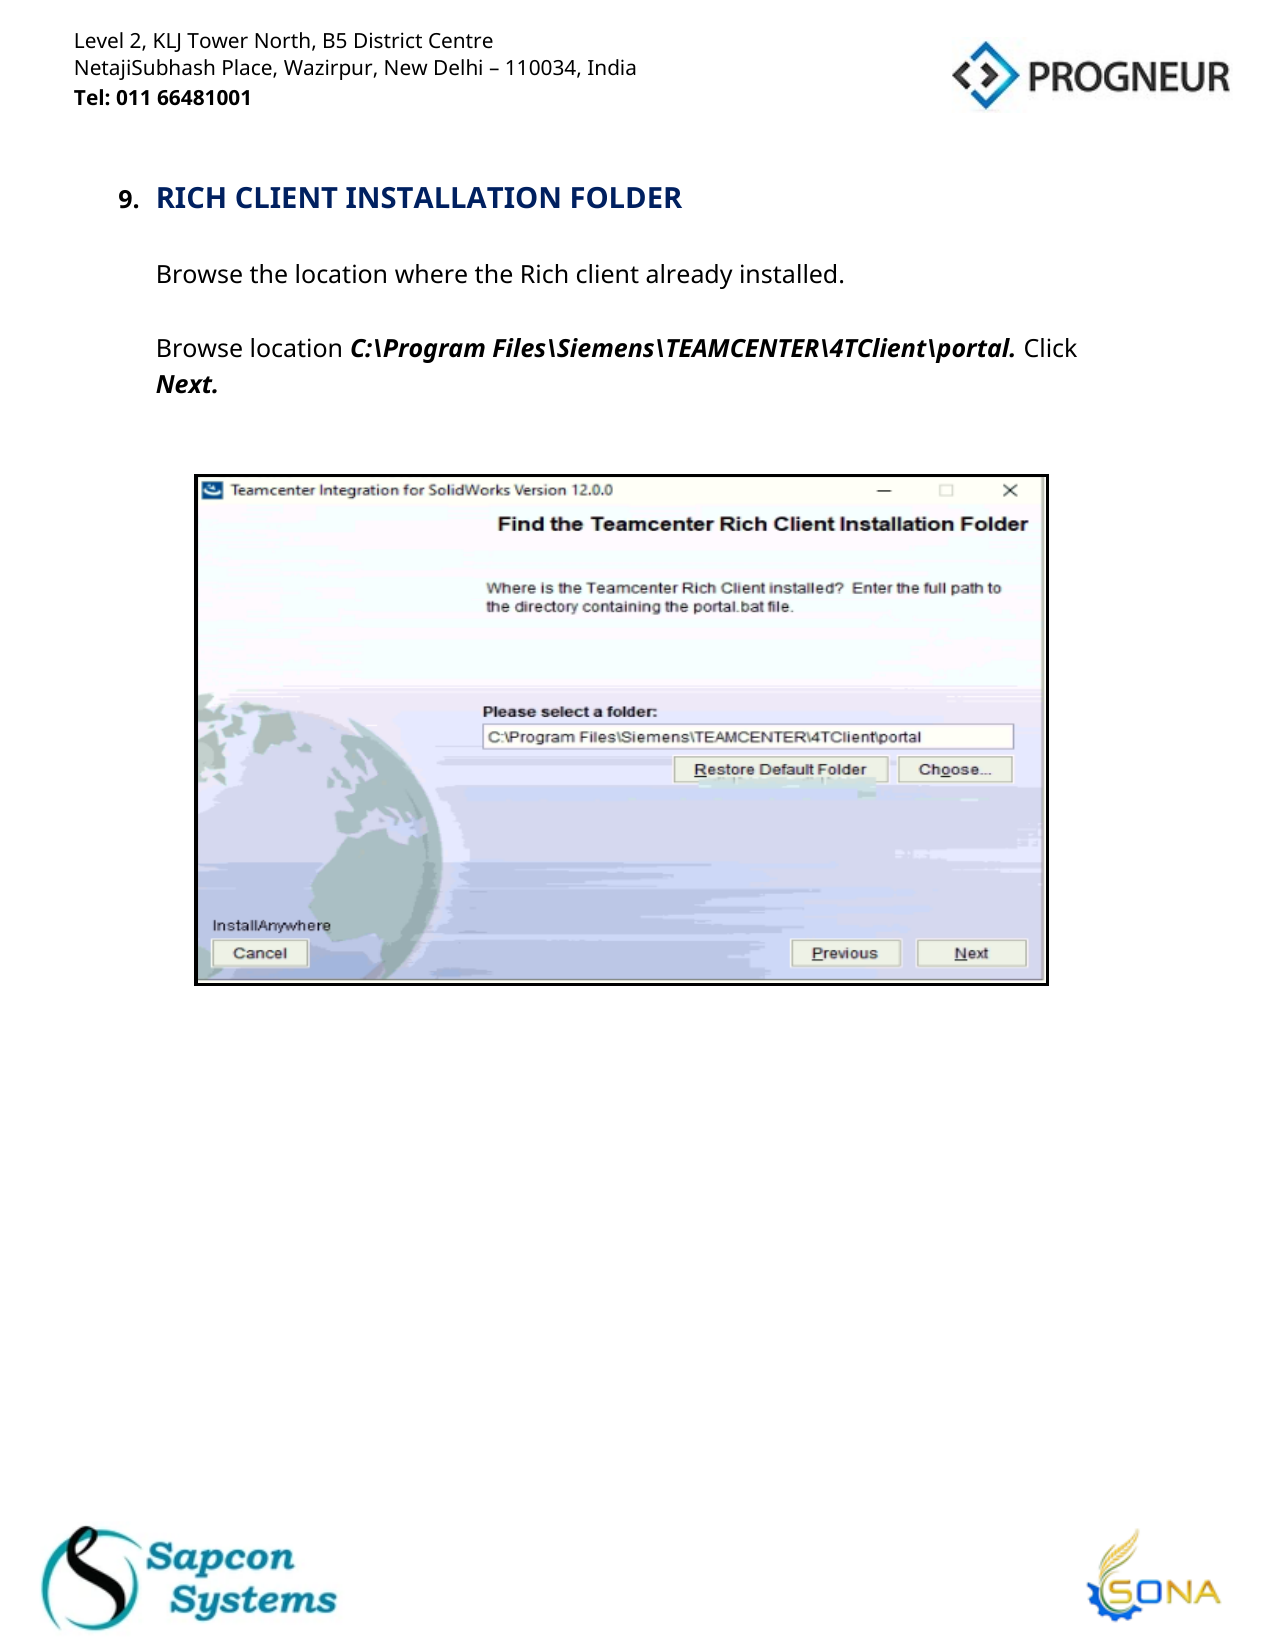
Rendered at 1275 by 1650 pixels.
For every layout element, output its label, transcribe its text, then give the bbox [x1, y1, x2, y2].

list Browse the location where the Rich client already installed. [156, 257, 1125, 291]
picture [29, 1517, 352, 1643]
picture [1077, 1525, 1233, 1632]
picture [198, 477, 1046, 983]
list RICH CLIENT INSTALLATION FOLDER [118, 177, 1125, 217]
picture [951, 37, 1233, 113]
list Browse location C:\Program Files\Siemens\TEAMCENTER\4TClient\portal. Click Next. [156, 330, 1125, 401]
